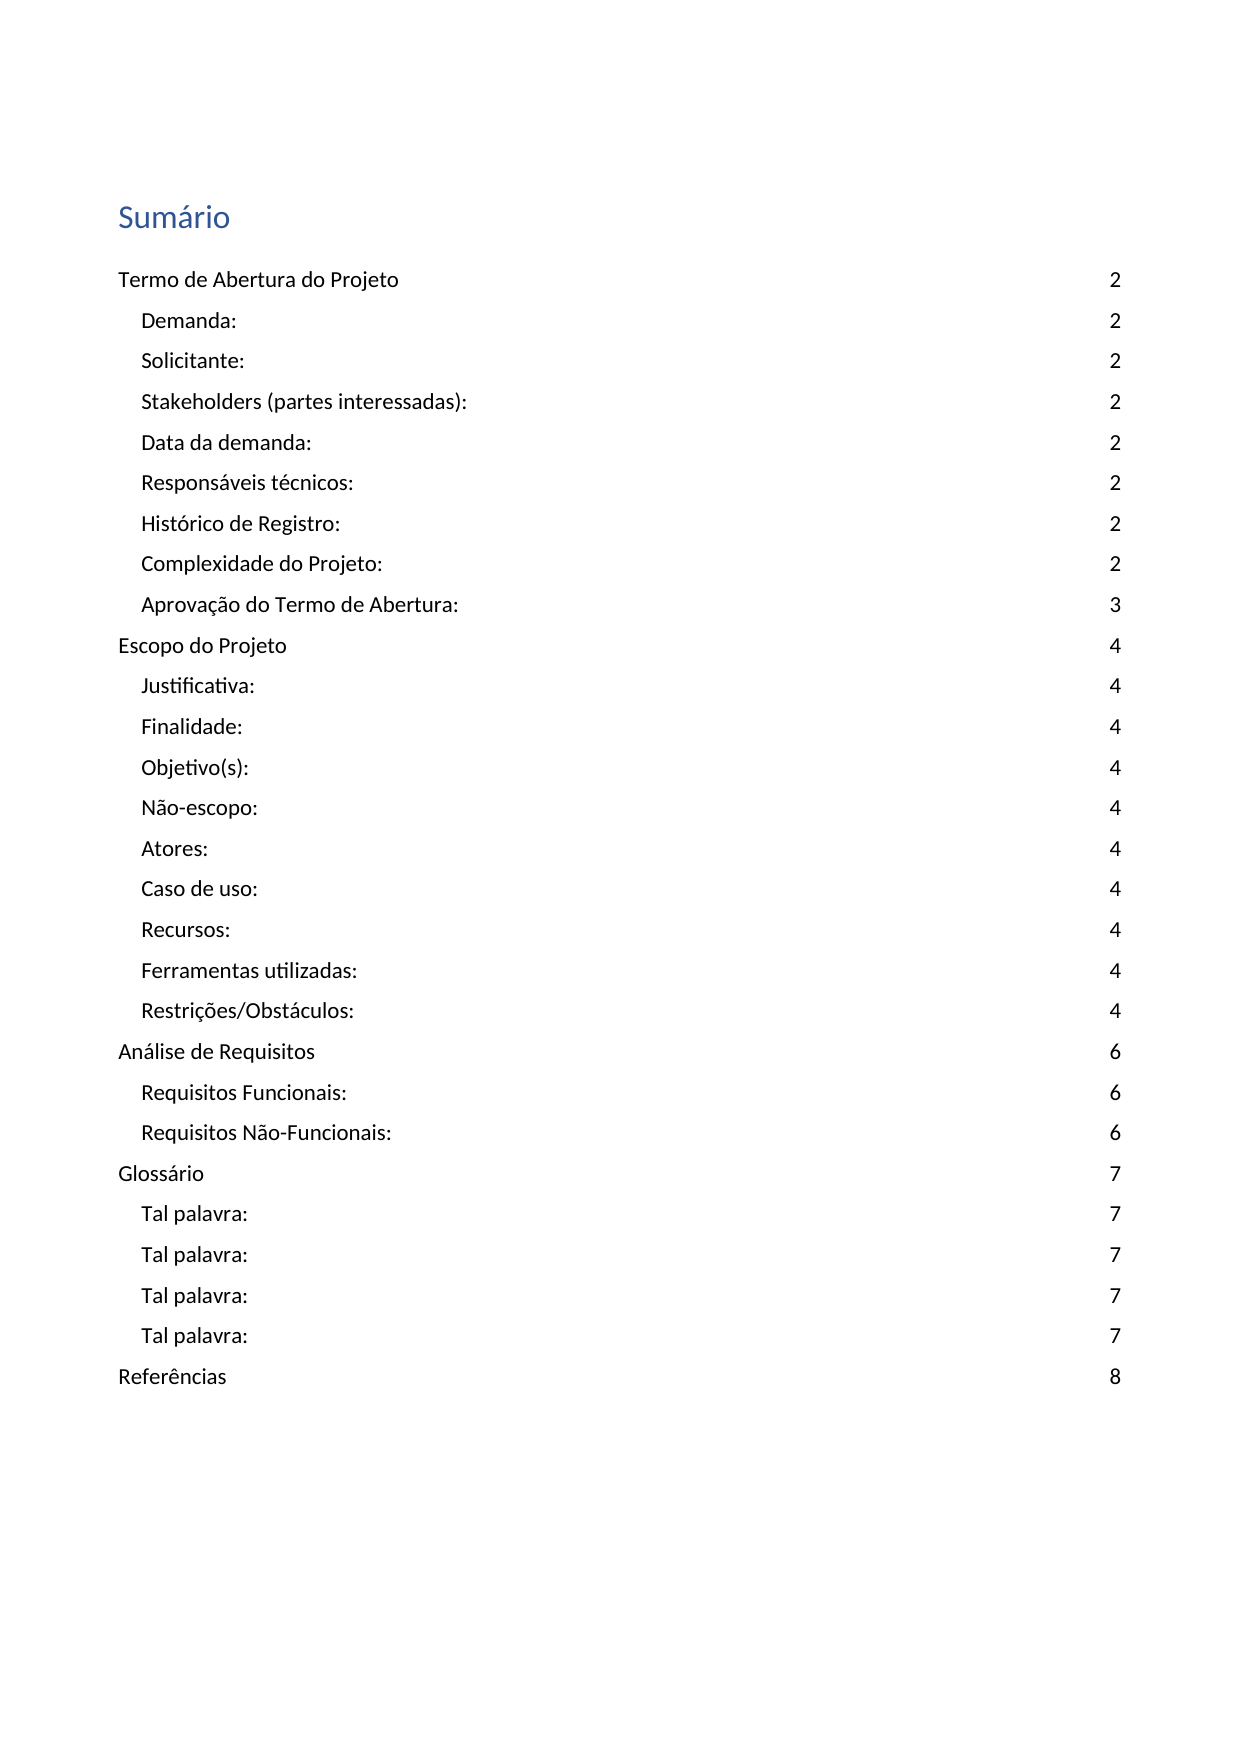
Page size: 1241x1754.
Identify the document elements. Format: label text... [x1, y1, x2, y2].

text Sumário [118, 196, 1122, 237]
